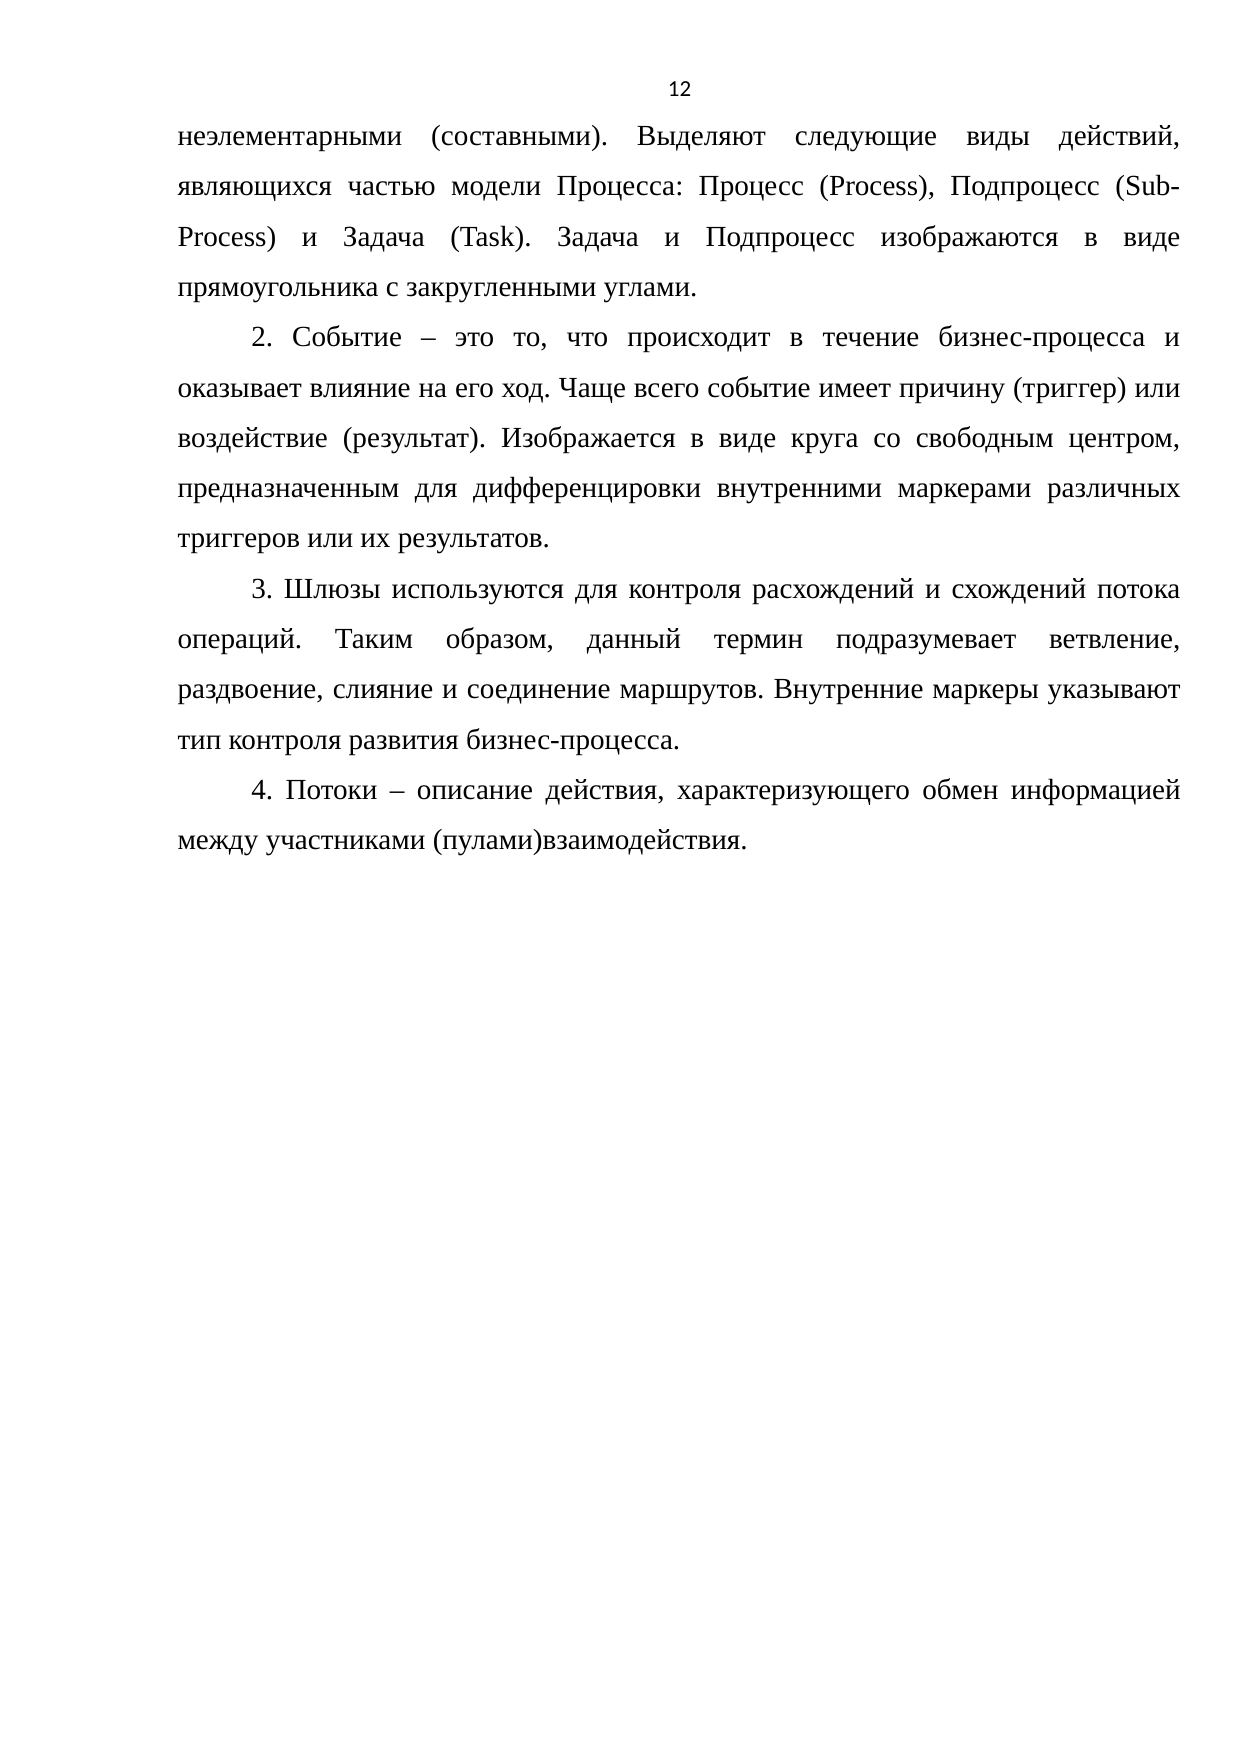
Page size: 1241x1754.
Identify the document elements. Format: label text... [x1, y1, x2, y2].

text 3. Шлюзы используются для контроля расхождений и схождений потока операций. Таким образом, данный термин подразумевает ветвление, раздвоение, слияние и соединение маршрутов. Внутренние маркеры указывают тип контроля развития бизнес-процесса. [177, 571, 1181, 755]
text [177, 118, 1181, 303]
text 4. Потоки – описание действия, характеризующего обмен информацией между участниками (пулами)взаимодействия. [177, 772, 1181, 856]
text 2. Событие – это то, что происходит в течение бизнес-процесса и оказывает влияние на его ход. Чаще всего событие имеет причину (триггер) или воздействие (результат). Изображается в виде круга со свободным центром, предназначенным для дифференцировки внутренними маркерами различных триггеров или их результатов. [177, 319, 1181, 554]
